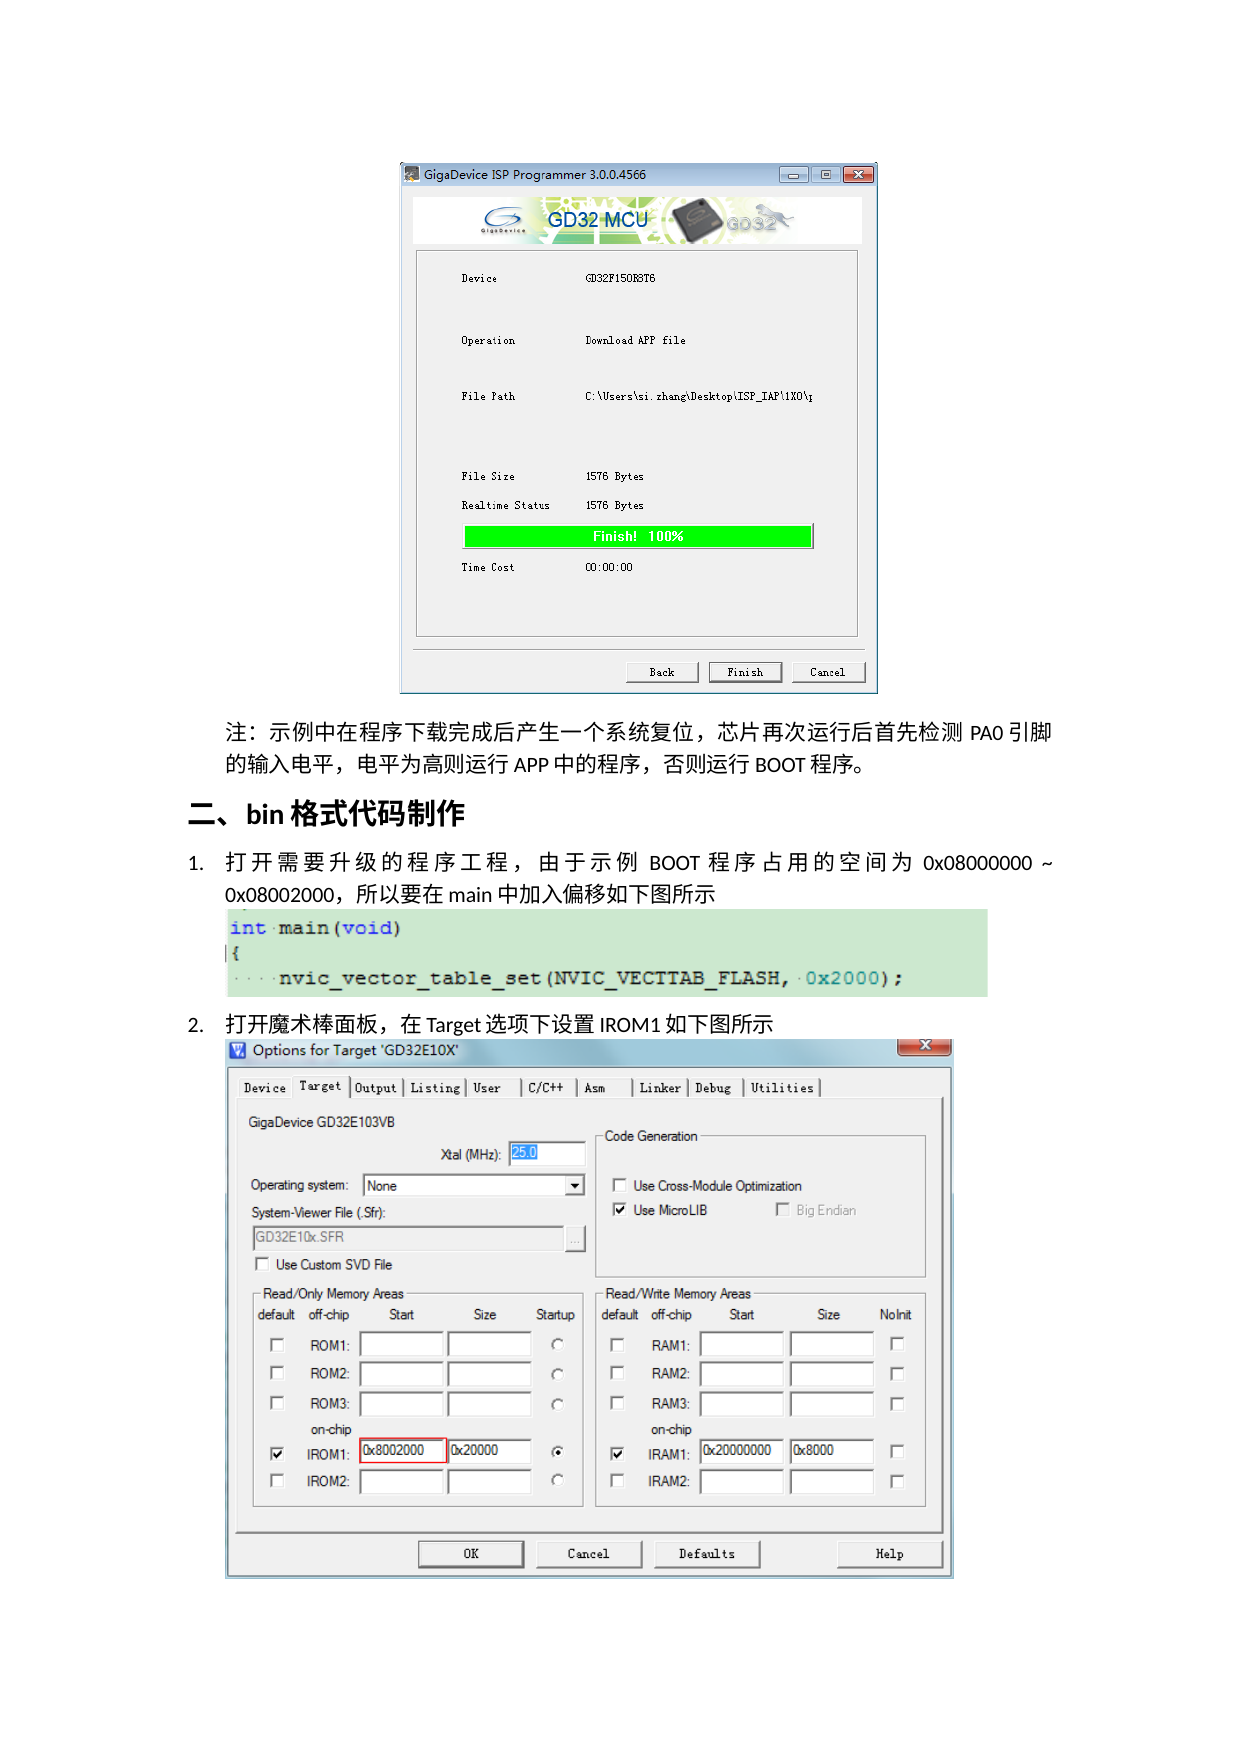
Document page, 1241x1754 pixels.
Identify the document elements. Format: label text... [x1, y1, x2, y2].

picture [399, 162, 878, 694]
list 注：示例中在程序下载完成后产生一个系统复位，芯片再次运行后首先检测PA0引脚的输入电平，电平为高则运行APP中的程序，否则运行BOOT程序。 [225, 714, 1053, 779]
picture [225, 1039, 954, 1579]
list 打开魔术棒面板，在Target选项下设置IROM1如下图所示 [187, 1007, 1053, 1039]
text 二、bin格式代码制作 [187, 779, 1053, 844]
picture [225, 909, 988, 997]
list 打开需要升级的程序工程，由于示例BOOT程序占用的空间为0x08000000 ~ 0x08002000，所以要在main中加入偏移如下图所示 [187, 844, 1053, 909]
